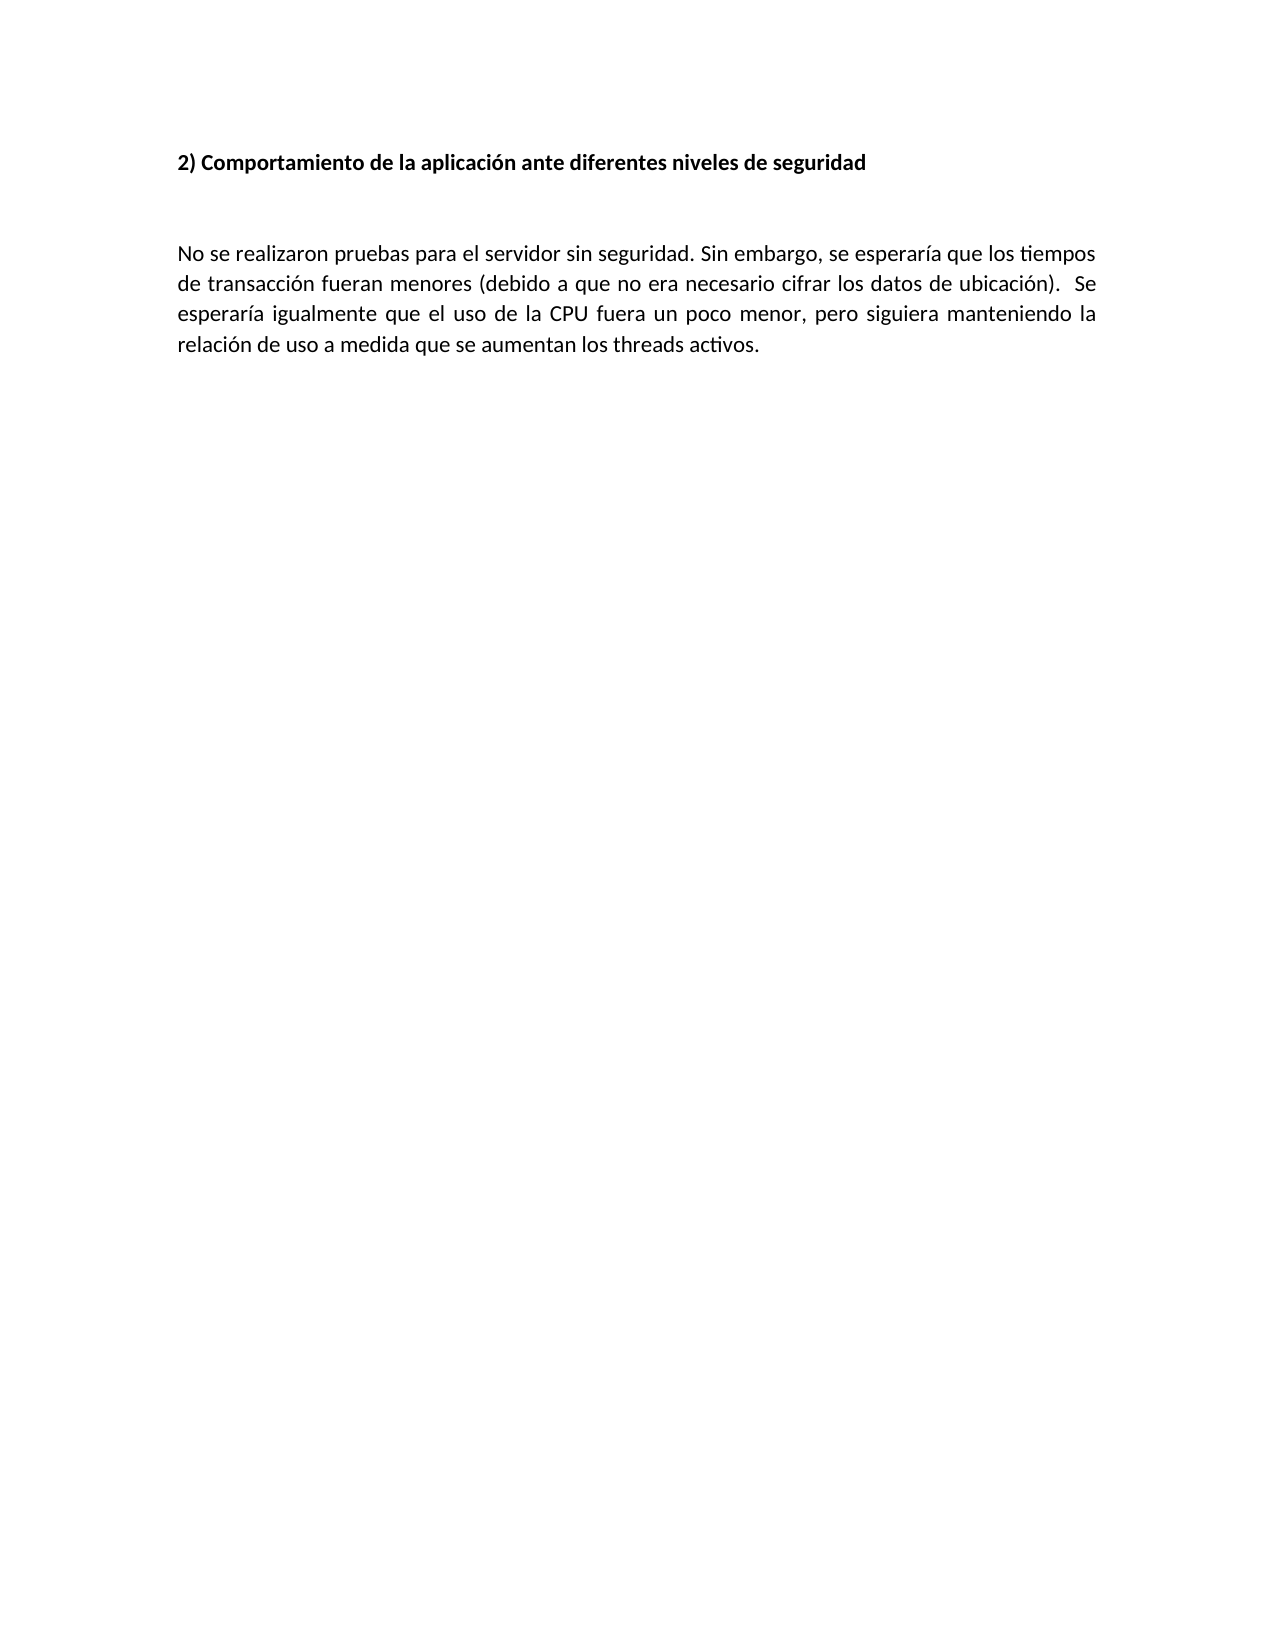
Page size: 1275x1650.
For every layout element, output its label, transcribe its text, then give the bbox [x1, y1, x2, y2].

text 2) Comportamiento de la aplicación ante diferentes niveles de seguridad [177, 148, 1098, 176]
text No se realizaron pruebas para el servidor sin seguridad. Sin embargo, se esperaría que los tiempos de transacción fueran menores (debido a que no era necesario cifrar los datos de ubicación). Se esperaría igualmente que el uso de la CPU fuera un poco menor, pero siguiera manteniendo la relación de uso a medida que se aumentan los threads activos. [177, 239, 1098, 358]
